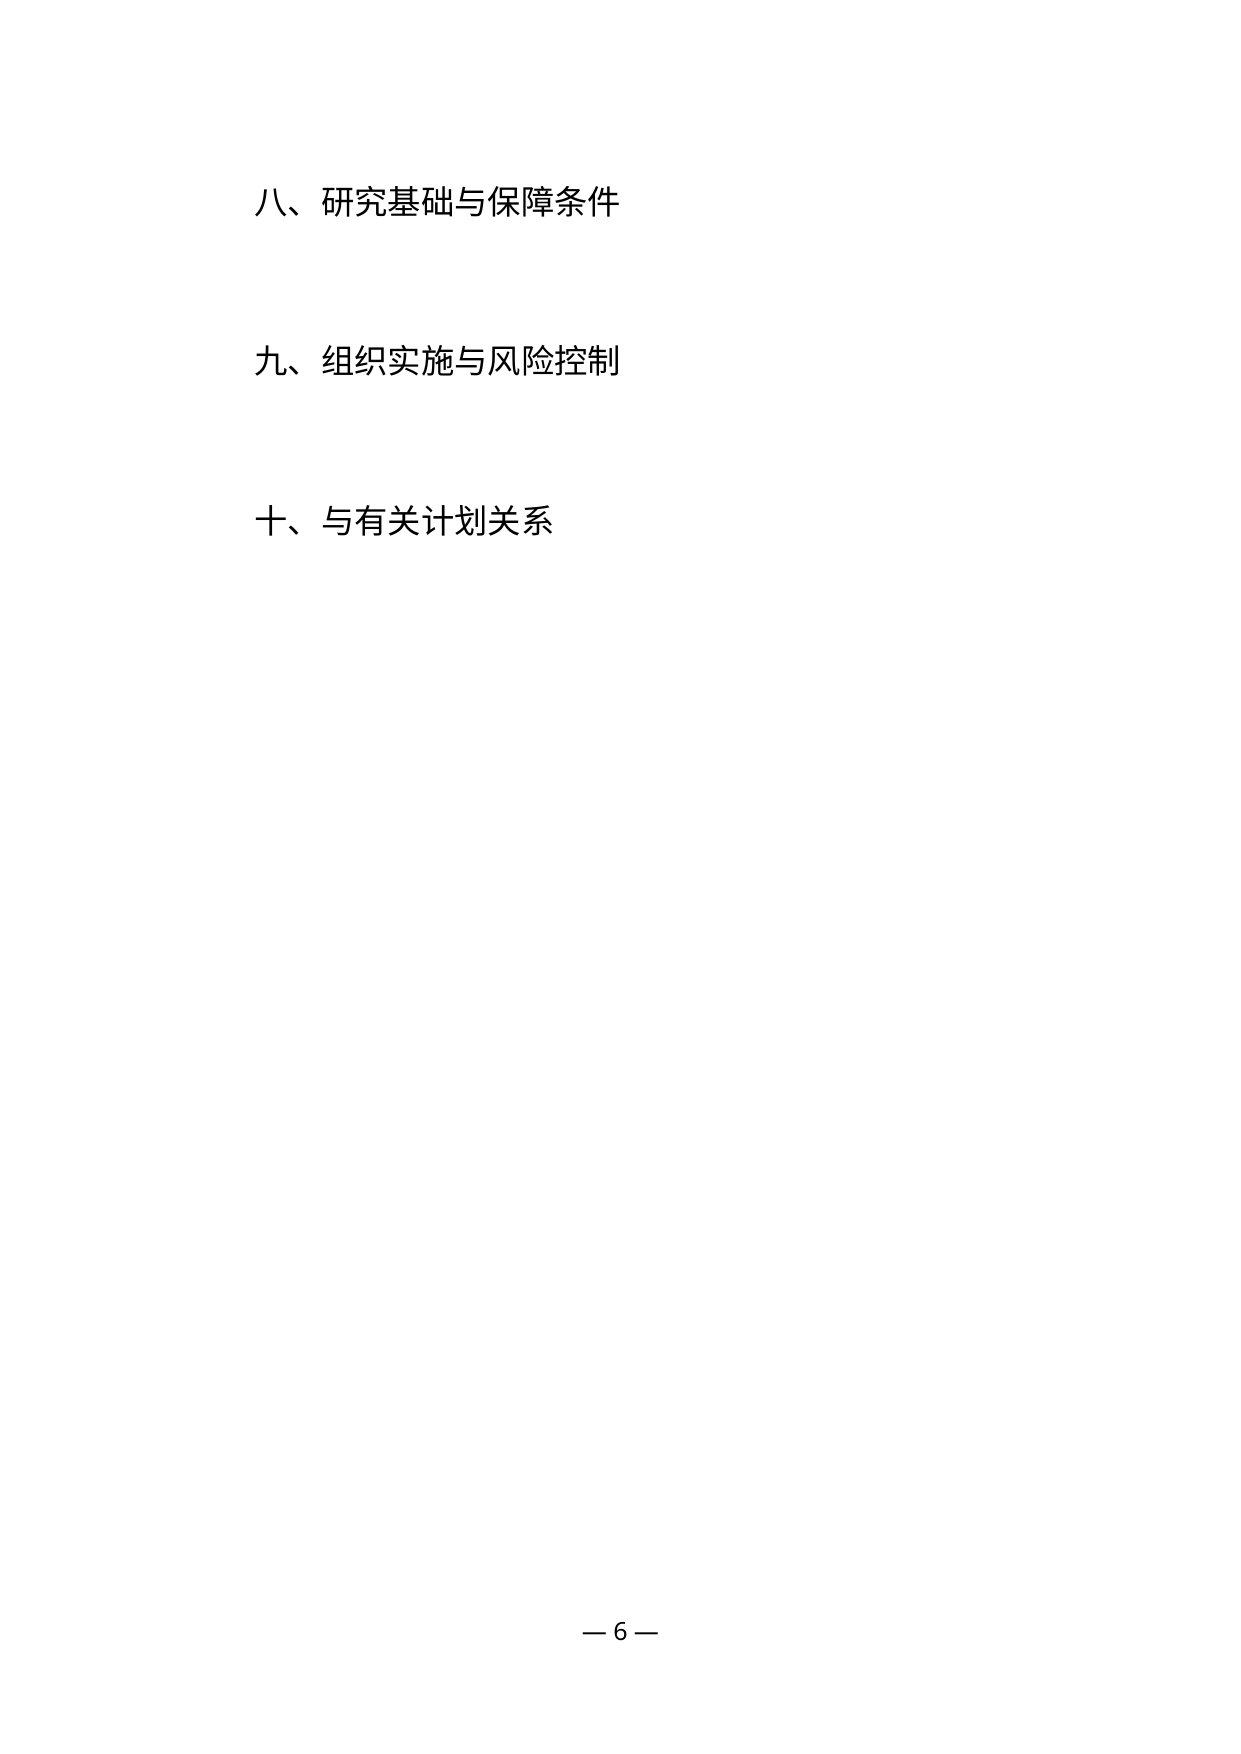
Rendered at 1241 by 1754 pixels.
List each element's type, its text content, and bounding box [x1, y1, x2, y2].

subtitle 、研究基础与保障条件 [187, 160, 1053, 239]
subtitle 、组织实施与风险控制 [187, 320, 1053, 399]
subtitle 、与有关计划关系 [187, 480, 1053, 559]
